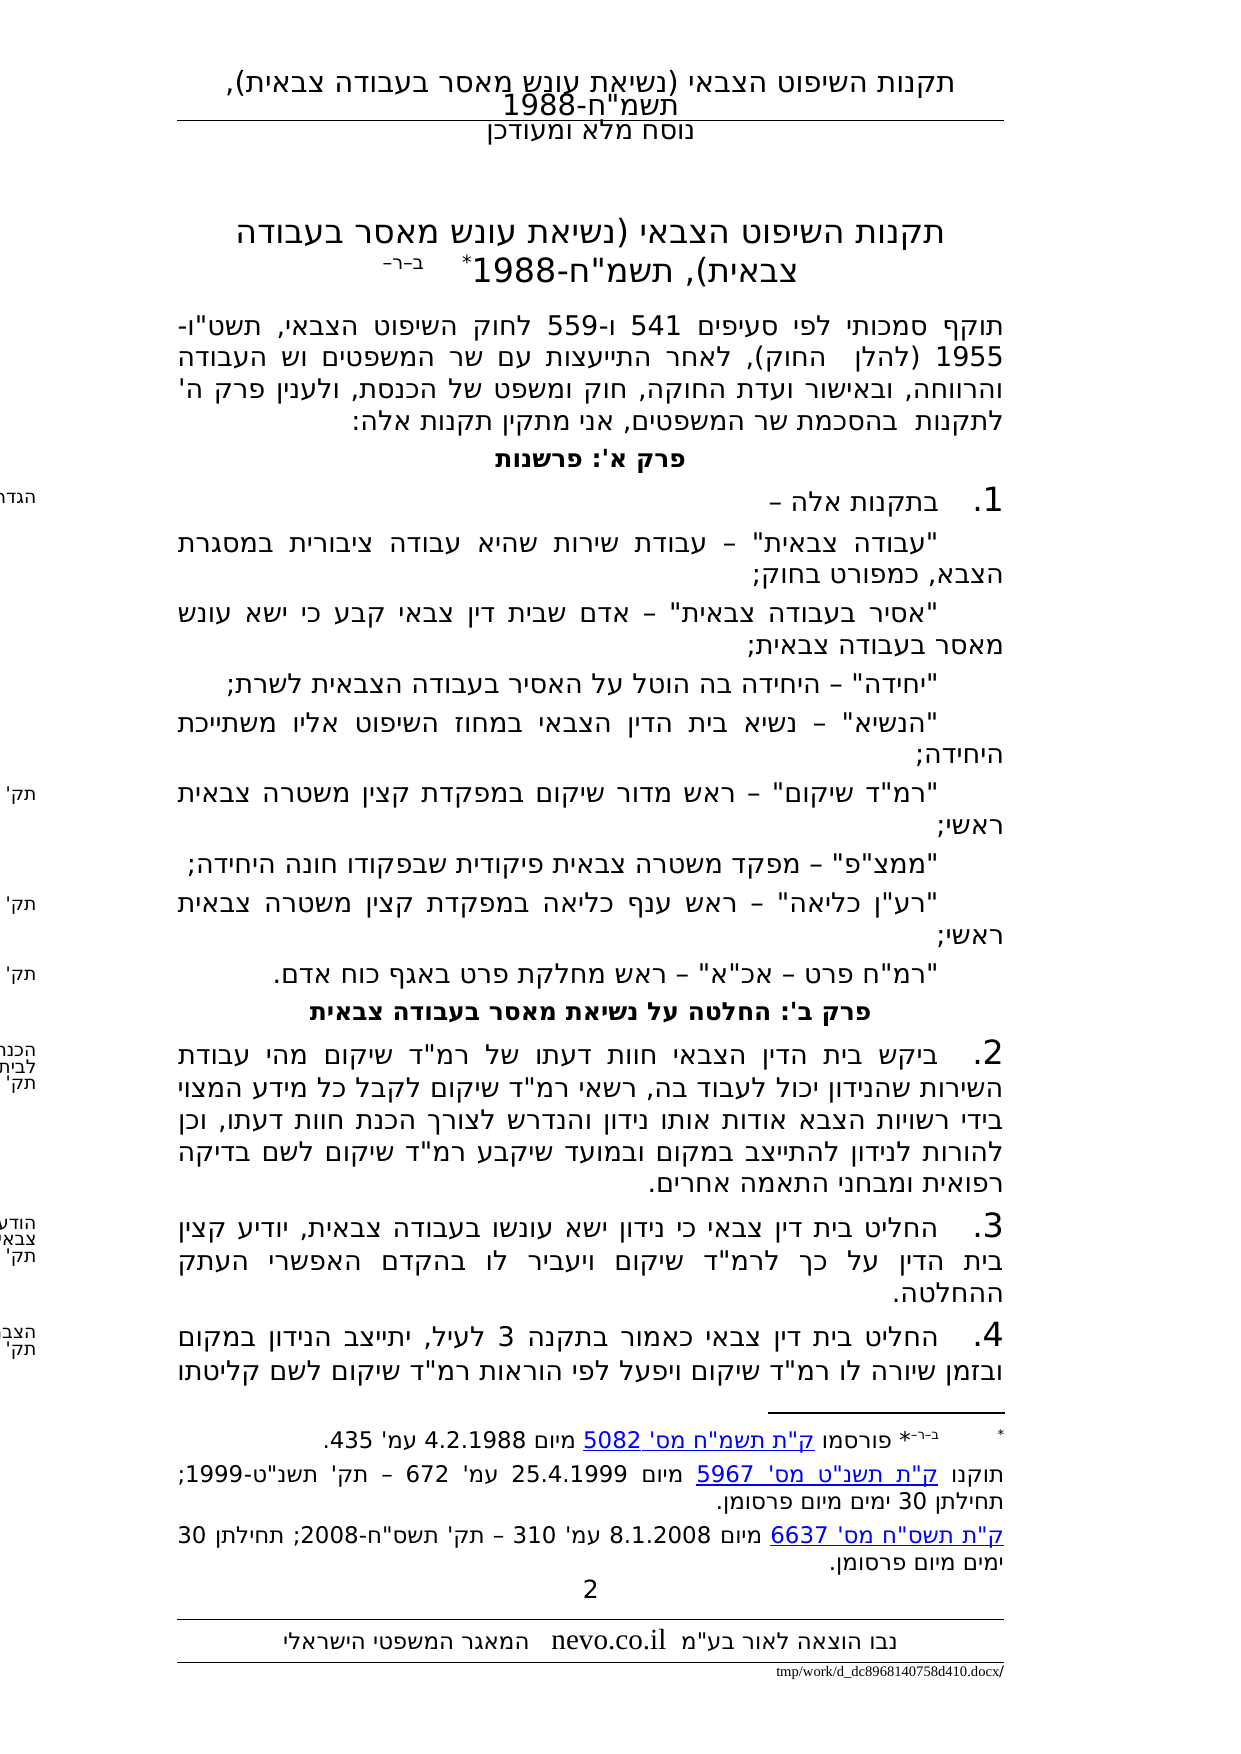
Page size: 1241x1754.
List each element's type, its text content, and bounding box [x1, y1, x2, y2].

text "אסיר בעבודה צבאית" – אדם שבית דין צבאי קבע כי ישא עונש מאסר בעבודה צבאית; [177, 597, 1004, 661]
text "עבודה צבאית" – עבודת שירות שהיא עבודה ציבורית במסגרת הצבא, כמפורט בחוק; [177, 527, 1004, 590]
text "רמ"ד שיקום" – ראש מדור שיקום במפקדת קצין משטרה צבאית ראשי; [177, 778, 1004, 841]
text 2. ביקש בית הדין הצבאי חוות דעתו של רמ"ד שיקום מהי עבודת השירות שהנידון יכול לעבוד בה, רשאי רמ"ד שיקום לקבל כל מידע המצוי בידי רשויות הצבא אודות אותו נידון והנדרש לצורך הכנת חוות דעתו, וכן להורות לנידון להתייצב במקום ובמועד שיקבע רמ"ד שיקום לשם בדיקה רפואית ומבחני התאמה אחרים. [177, 1034, 1004, 1199]
text "רמ"ח פרט – אכ"א" – ראש מחלקת פרט באגף כוח אדם. [177, 958, 1004, 990]
text תקנות השיפוט הצבאי (נשיאת עונש מאסר בעבודה צבאית), תשמ"ח-1988* [177, 212, 1004, 290]
text פרק ב': החלטה על נשיאת מאסר בעבודה צבאית [177, 997, 1004, 1026]
text 3. החליט בית דין צבאי כי נידון ישא עונשו בעבודה צבאית, יודיע קצין בית הדין על כך לרמ"ד שיקום ויעביר לו בהקדם האפשרי העתק ההחלטה. [177, 1206, 1004, 1308]
text בתוקף סמכותי לפי סעיפים 541 ו-559 לחוק השיפוט הצבאי, תשט"ו-1955 (להלן – החוק), לאחר התייעצות עם שר המשפטים ושר העבודה והרווחה, ובאישור ועדת החוקה, חוק ומשפט של הכנסת, ולענין פרק ה' לתקנות – בהסכמת שר המשפטים, אני מתקין תקנות אלה: [177, 310, 1004, 436]
text "ממצ"פ" – מפקד משטרה צבאית פיקודית שבפקודו חונה היחידה; [177, 848, 1004, 880]
text "רע"ן כליאה" – ראש ענף כליאה במפקדת קצין משטרה צבאית ראשי; [177, 887, 1004, 951]
text 1. בתקנות אלה – [177, 481, 1004, 519]
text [177, 1316, 1004, 1386]
text "יחידה" – היחידה בה הוטל על האסיר בעבודה הצבאית לשרת; [177, 668, 1004, 700]
text פרק א': פרשנות [177, 444, 1004, 473]
text "הנשיא" – נשיא בית הדין הצבאי במחוז השיפוט אליו משתייכת היחידה; [177, 707, 1004, 770]
